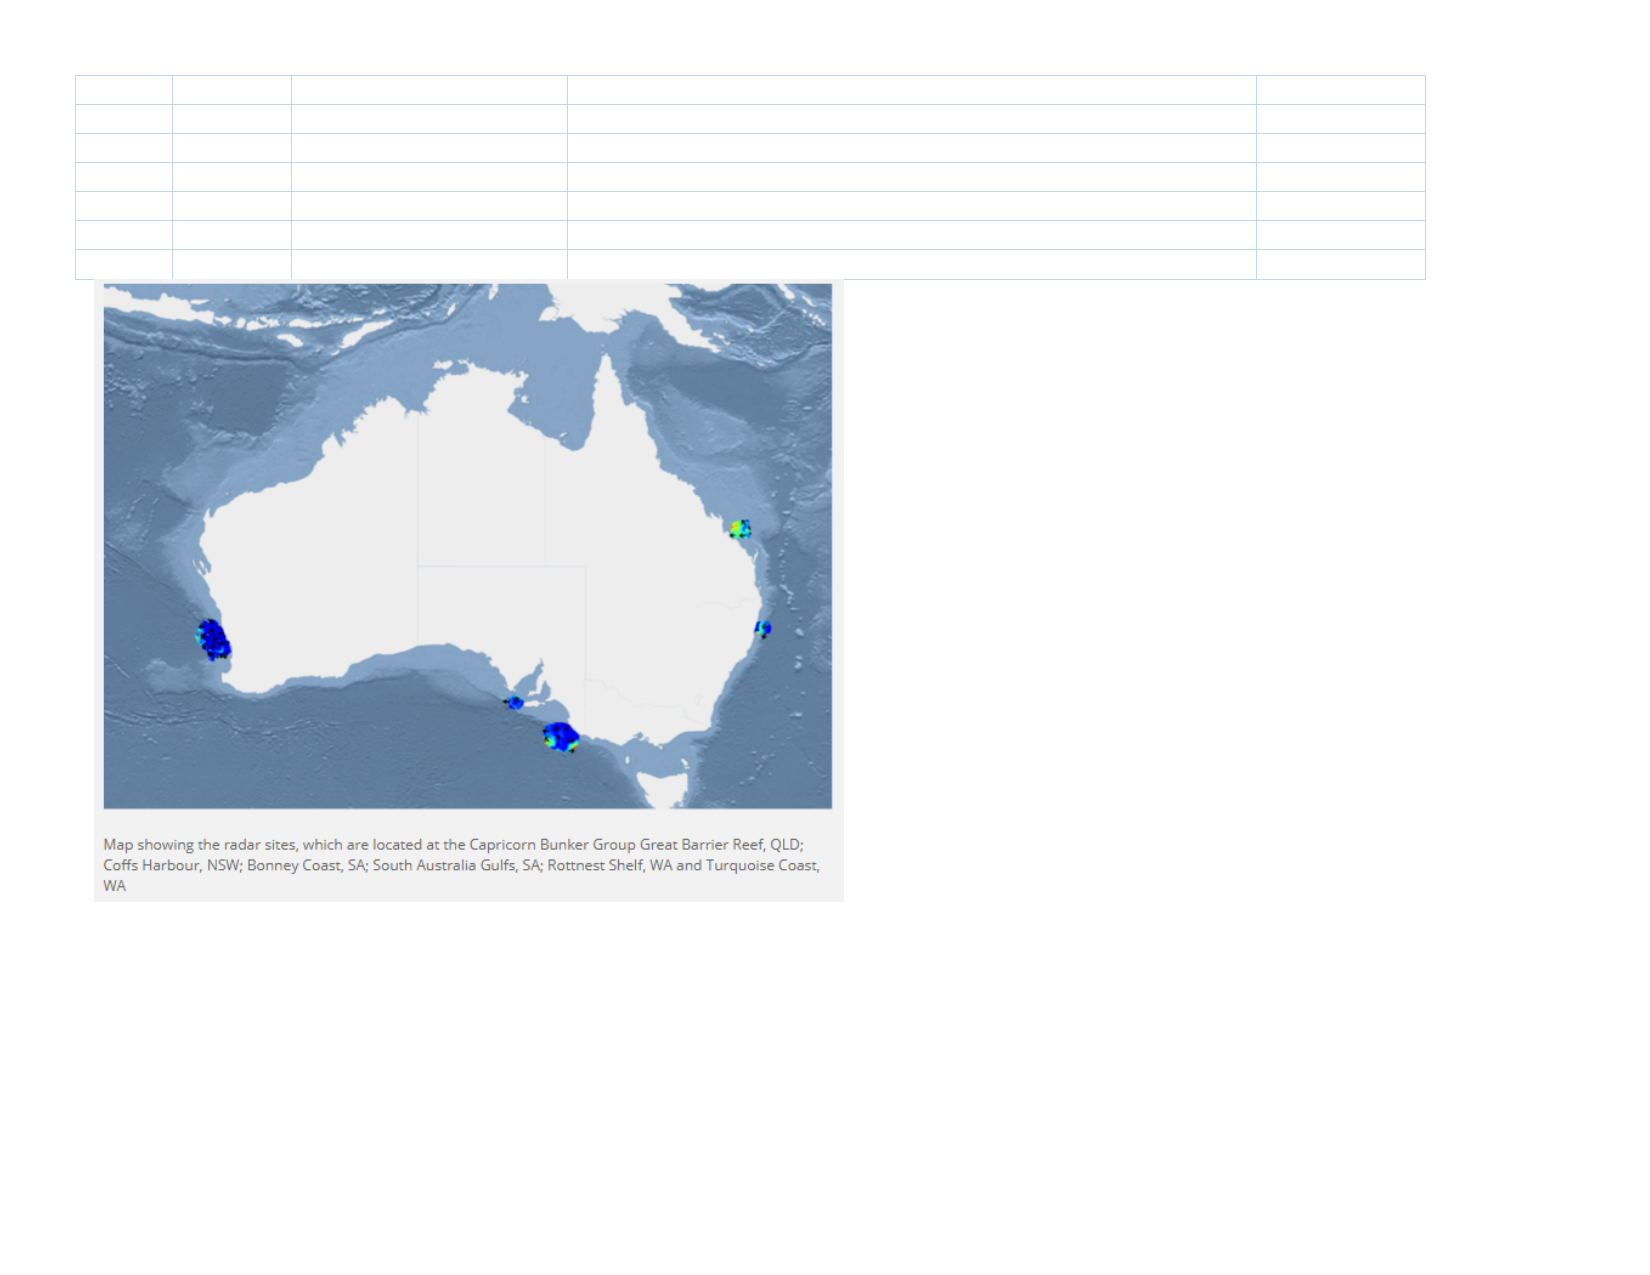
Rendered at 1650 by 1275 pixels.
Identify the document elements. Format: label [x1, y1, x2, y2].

table_cell [76, 134, 172, 162]
table_cell [173, 192, 291, 220]
table_cell [568, 76, 1256, 104]
table_cell [292, 192, 567, 220]
table_cell [1257, 221, 1425, 249]
table_cell [292, 250, 567, 278]
table_cell [1257, 134, 1425, 162]
table_cell [568, 163, 1256, 191]
table_cell [76, 250, 172, 278]
table_cell [1257, 250, 1425, 278]
table_cell [173, 250, 291, 278]
table_cell [568, 221, 1256, 249]
table_cell [173, 134, 291, 162]
table_cell [568, 105, 1256, 133]
table_cell [173, 105, 291, 133]
table_cell [568, 134, 1256, 162]
table_cell [173, 221, 291, 249]
table_cell [292, 163, 567, 191]
table_cell [76, 192, 172, 220]
table_cell [76, 76, 172, 104]
table_cell [1257, 105, 1425, 133]
table_cell [292, 134, 567, 162]
table_cell [173, 163, 291, 191]
table_cell [1257, 192, 1425, 220]
table_cell [1257, 163, 1425, 191]
table_cell [292, 76, 567, 104]
table_cell [76, 221, 172, 249]
table_cell [1257, 76, 1425, 104]
table_cell [76, 163, 172, 191]
table_cell [173, 76, 291, 104]
table_cell [76, 105, 172, 133]
table_cell [568, 250, 1256, 278]
table_cell [292, 105, 567, 133]
table_cell [568, 192, 1256, 220]
table_cell [292, 221, 567, 249]
